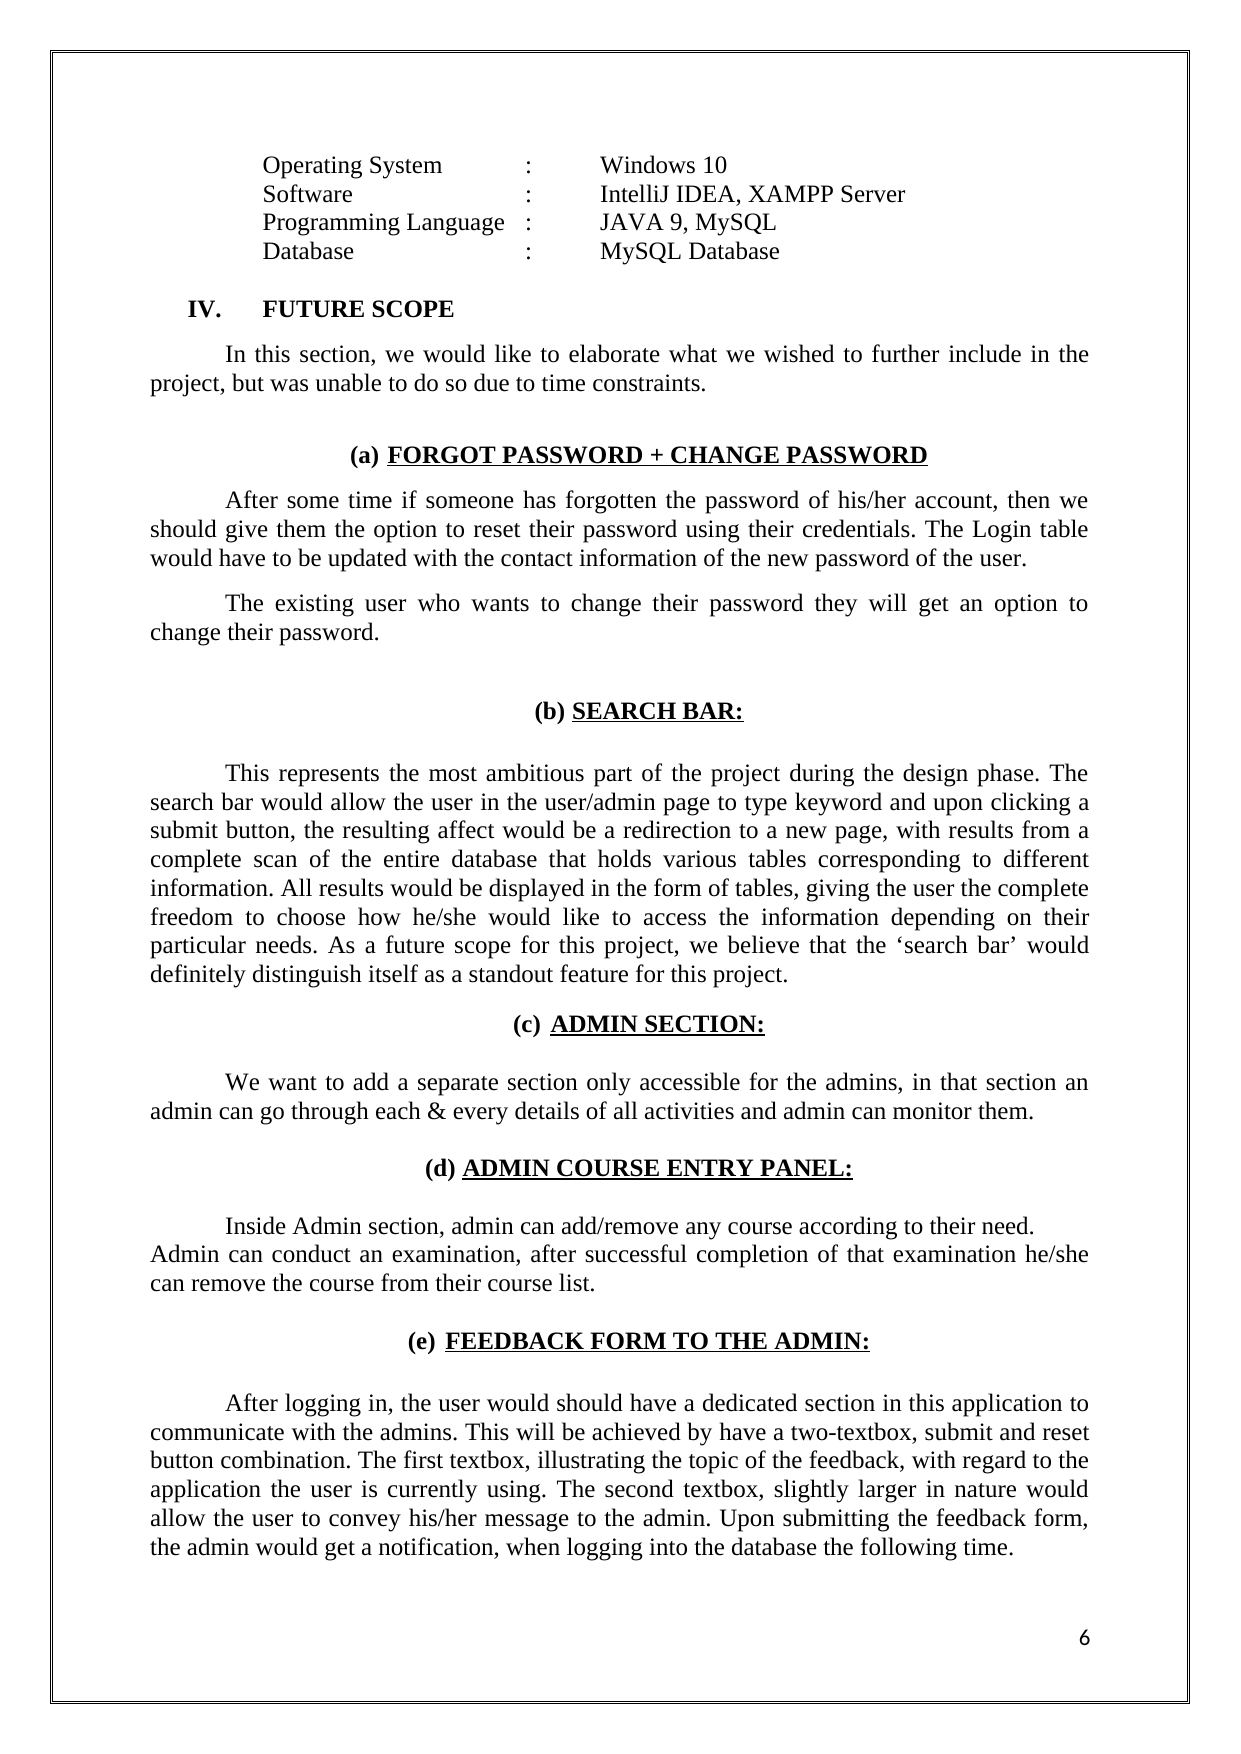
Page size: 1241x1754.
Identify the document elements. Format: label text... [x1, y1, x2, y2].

list Software : IntelliJ IDEA, XAMPP Server [262, 179, 1090, 207]
text We want to add a separate section only accessible for the admins, in that section an admin can go through each & every details of all activities and admin can monitor them. [150, 1067, 1090, 1124]
text After some time if someone has forgotten the password of his/her account, then we should give them the option to reset their password using their credentials. The Login table would have to be updated with the contact information of the new password of the user. [150, 485, 1090, 571]
text Admin can conduct an examination, after successful completion of that examination he/she can remove the course from their course list. [150, 1239, 1090, 1297]
text After logging in, the user would should have a dedicated section in this application to communicate with the admins. This will be achieved by have a two-textbox, submit and reset button combination. The first textbox, illustrating the topic of the feedback, with regard to the application the user is currently using. The second textbox, slightly larger in nature would allow the user to convey his/her message to the admin. Upon submitting the feedback form, the admin would get a notification, when logging into the database the following time. [150, 1388, 1090, 1561]
list FORGOT PASSWORD + CHANGE PASSWORD [187, 440, 1090, 468]
list Database : MySQL Database [262, 236, 1090, 265]
text The existing user who wants to change their password they will get an option to change their password. [150, 588, 1090, 646]
list Operating System : Windows 10 [262, 150, 1090, 179]
list ADMIN SECTION: [187, 1009, 1090, 1038]
list Inside Admin section, admin can add/remove any course according to their need. [225, 1211, 1090, 1239]
list FEEDBACK FORM TO THE ADMIN: [187, 1326, 1090, 1354]
text This represents the most ambitious part of the project during the design phase. The search bar would allow the user in the user/admin page to type keyword and upon clicking a submit button, the resulting affect would be a redirection to a new page, with results from a complete scan of the entire database that holds various tables corresponding to different information. All results would be displayed in the form of tables, giving the user the complete freedom to choose how he/she would like to access the information depending on their particular needs. As a future scope for this project, we believe that the ‘search bar’ would definitely distinguish itself as a standout feature for this project. [150, 758, 1090, 988]
list FUTURE SCOPE [187, 294, 1090, 322]
list ADMIN COURSE ENTRY PANEL: [187, 1153, 1090, 1182]
text In this section, we would like to elaborate what we wished to further include in the project, but was unable to do so due to time constraints. [150, 339, 1090, 397]
list Programming Language : JAVA 9, MySQL [262, 207, 1090, 236]
list SEARCH BAR: [187, 696, 1090, 724]
